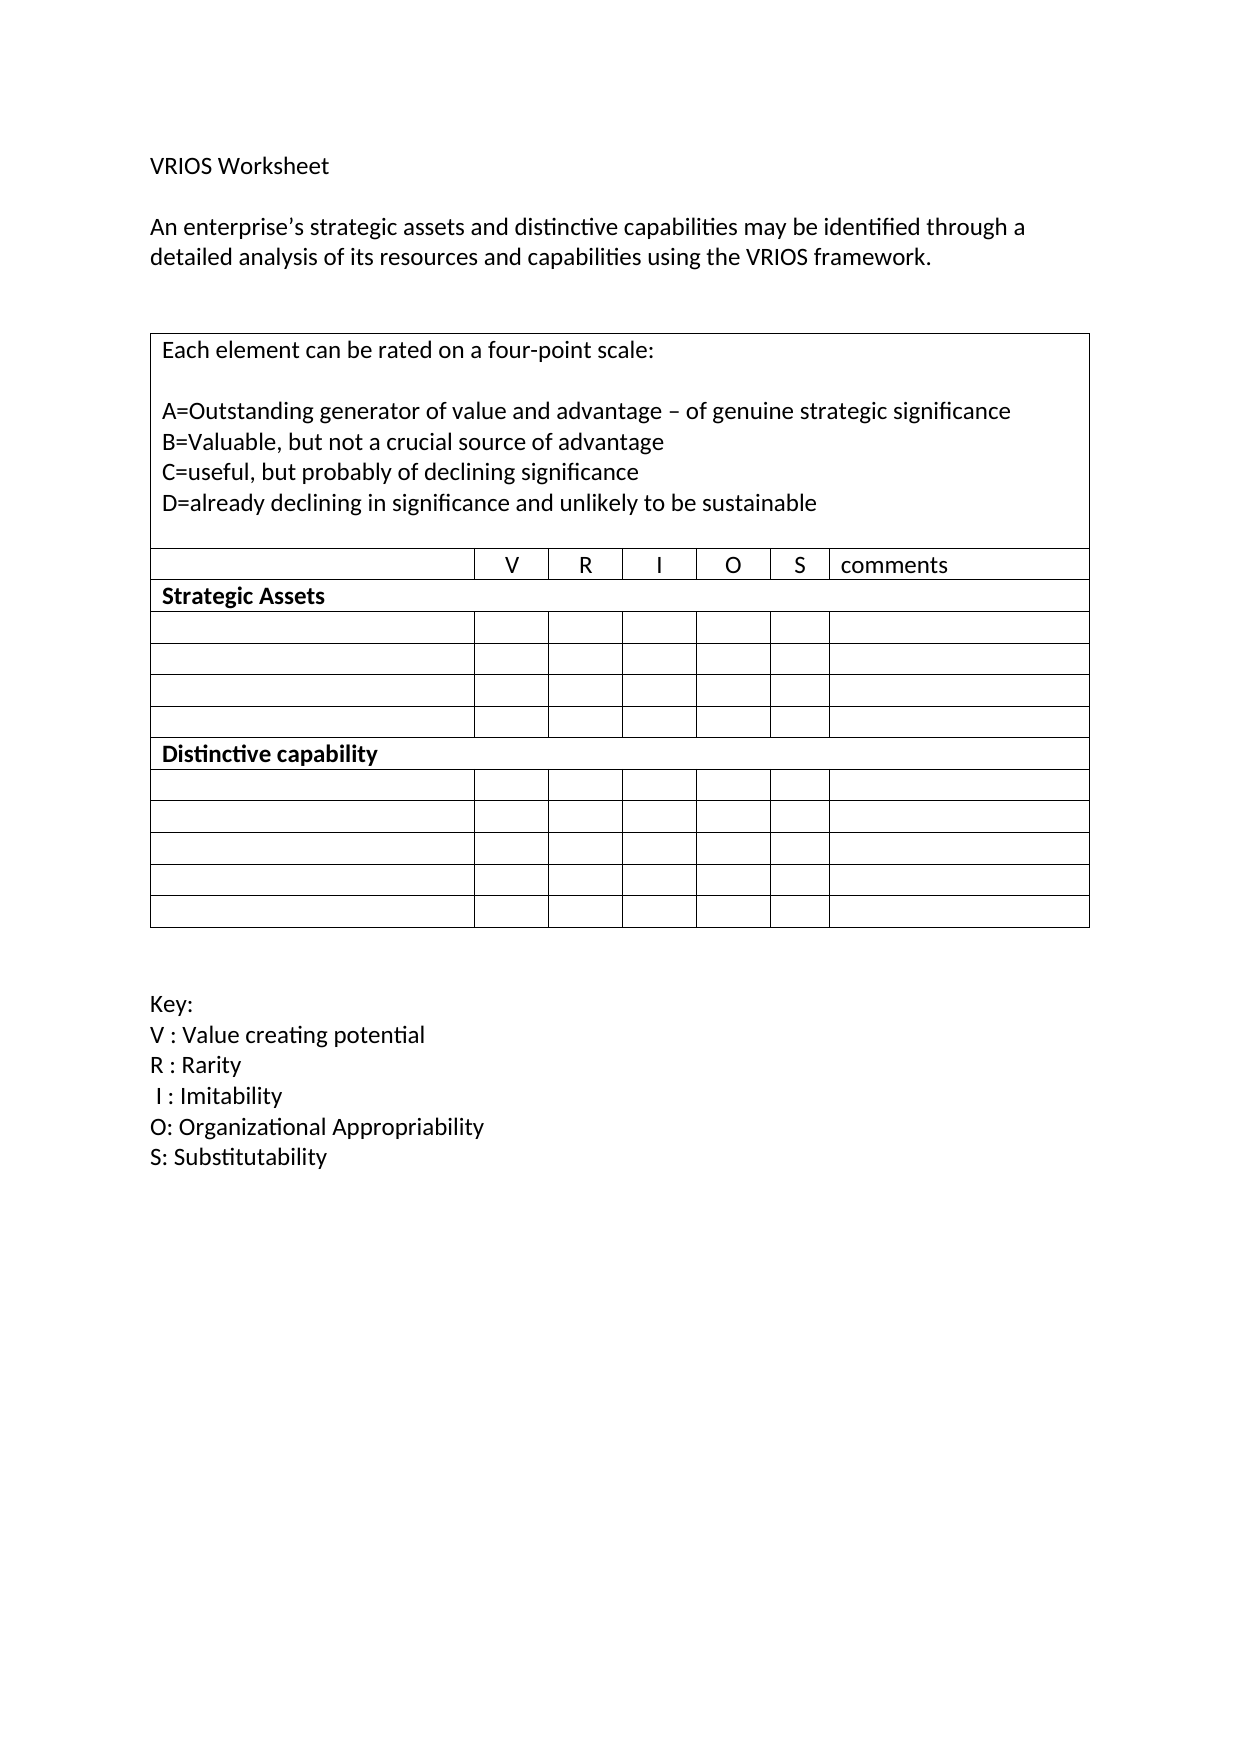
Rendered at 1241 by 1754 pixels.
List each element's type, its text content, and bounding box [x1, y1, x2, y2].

table_cell [151, 865, 474, 895]
table_cell [151, 770, 474, 800]
table_cell [697, 644, 770, 674]
table_cell [151, 833, 474, 863]
table_cell [697, 833, 770, 863]
table_cell [475, 801, 548, 832]
table_cell [697, 770, 770, 800]
table_cell [830, 644, 1089, 674]
text An enterprise’s strategic assets and distinctive capabilities may be identified through a detailed analysis of its resources and capabilities using the VRIOS framework. [150, 211, 1090, 272]
table_cell [151, 896, 474, 927]
table_cell [549, 801, 622, 832]
table_cell [475, 612, 548, 642]
table_cell S [771, 549, 829, 579]
table_cell [549, 644, 622, 674]
table_cell [475, 865, 548, 895]
table_cell [830, 896, 1089, 927]
table_cell [697, 896, 770, 927]
table_cell [475, 675, 548, 706]
table_cell [771, 896, 829, 927]
table_cell [771, 675, 829, 706]
table_cell [151, 675, 474, 706]
table_cell [623, 801, 696, 832]
table_cell [623, 644, 696, 674]
table_cell O [697, 549, 770, 579]
table_cell [475, 707, 548, 737]
table_cell [475, 833, 548, 863]
table_cell [771, 801, 829, 832]
table_cell [151, 644, 474, 674]
table_cell [475, 644, 548, 674]
table_cell [151, 549, 474, 579]
table_cell [549, 675, 622, 706]
table_cell [697, 612, 770, 642]
table_cell [623, 896, 696, 927]
table_cell V [475, 549, 548, 579]
table_cell [549, 770, 622, 800]
text I : Imitability [150, 1080, 1090, 1111]
table_cell [623, 675, 696, 706]
table_cell [771, 833, 829, 863]
table_cell [549, 896, 622, 927]
text O: Organizational Appropriability [150, 1111, 1090, 1141]
table_cell [830, 612, 1089, 642]
table_cell [151, 707, 474, 737]
table_cell [549, 865, 622, 895]
table_cell Strategic Assets [151, 580, 1089, 611]
table_cell [623, 707, 696, 737]
table_cell [771, 865, 829, 895]
table_cell [697, 865, 770, 895]
table_cell Distinctive capability [151, 738, 1089, 769]
table_cell I [623, 549, 696, 579]
table_cell [697, 675, 770, 706]
table_cell [830, 707, 1089, 737]
table_cell [549, 612, 622, 642]
table_cell [623, 865, 696, 895]
table_cell [830, 770, 1089, 800]
table_cell [697, 707, 770, 737]
text S: Substitutability [150, 1141, 1090, 1172]
table_cell [623, 770, 696, 800]
table_cell [151, 801, 474, 832]
table_cell [830, 833, 1089, 863]
table_cell [475, 896, 548, 927]
table_cell [623, 833, 696, 863]
table_cell [771, 644, 829, 674]
table_cell [151, 612, 474, 642]
table_cell [771, 770, 829, 800]
text V : Value creating potential [150, 1019, 1090, 1050]
table_cell [830, 801, 1089, 832]
table_cell [771, 707, 829, 737]
table_cell [623, 612, 696, 642]
table_cell R [549, 549, 622, 579]
text VRIOS Worksheet [150, 150, 1090, 181]
table_cell [549, 707, 622, 737]
table_cell [830, 675, 1089, 706]
table_cell [475, 770, 548, 800]
table_cell [549, 833, 622, 863]
table_cell [771, 612, 829, 642]
text R : Rarity [150, 1050, 1090, 1080]
text Key: [150, 989, 1090, 1019]
table_cell [830, 865, 1089, 895]
table_cell comments [830, 549, 1089, 579]
table_header Each element can be rated on a four-point scale: A=Outstanding generator of value and advantage – of genuine strategic significance B=Valuable, but not a crucial source of advantage C=useful, but probably of declining significance D=already declining in significance and unlikely to be sustainable [151, 334, 1089, 548]
table_cell [697, 801, 770, 832]
